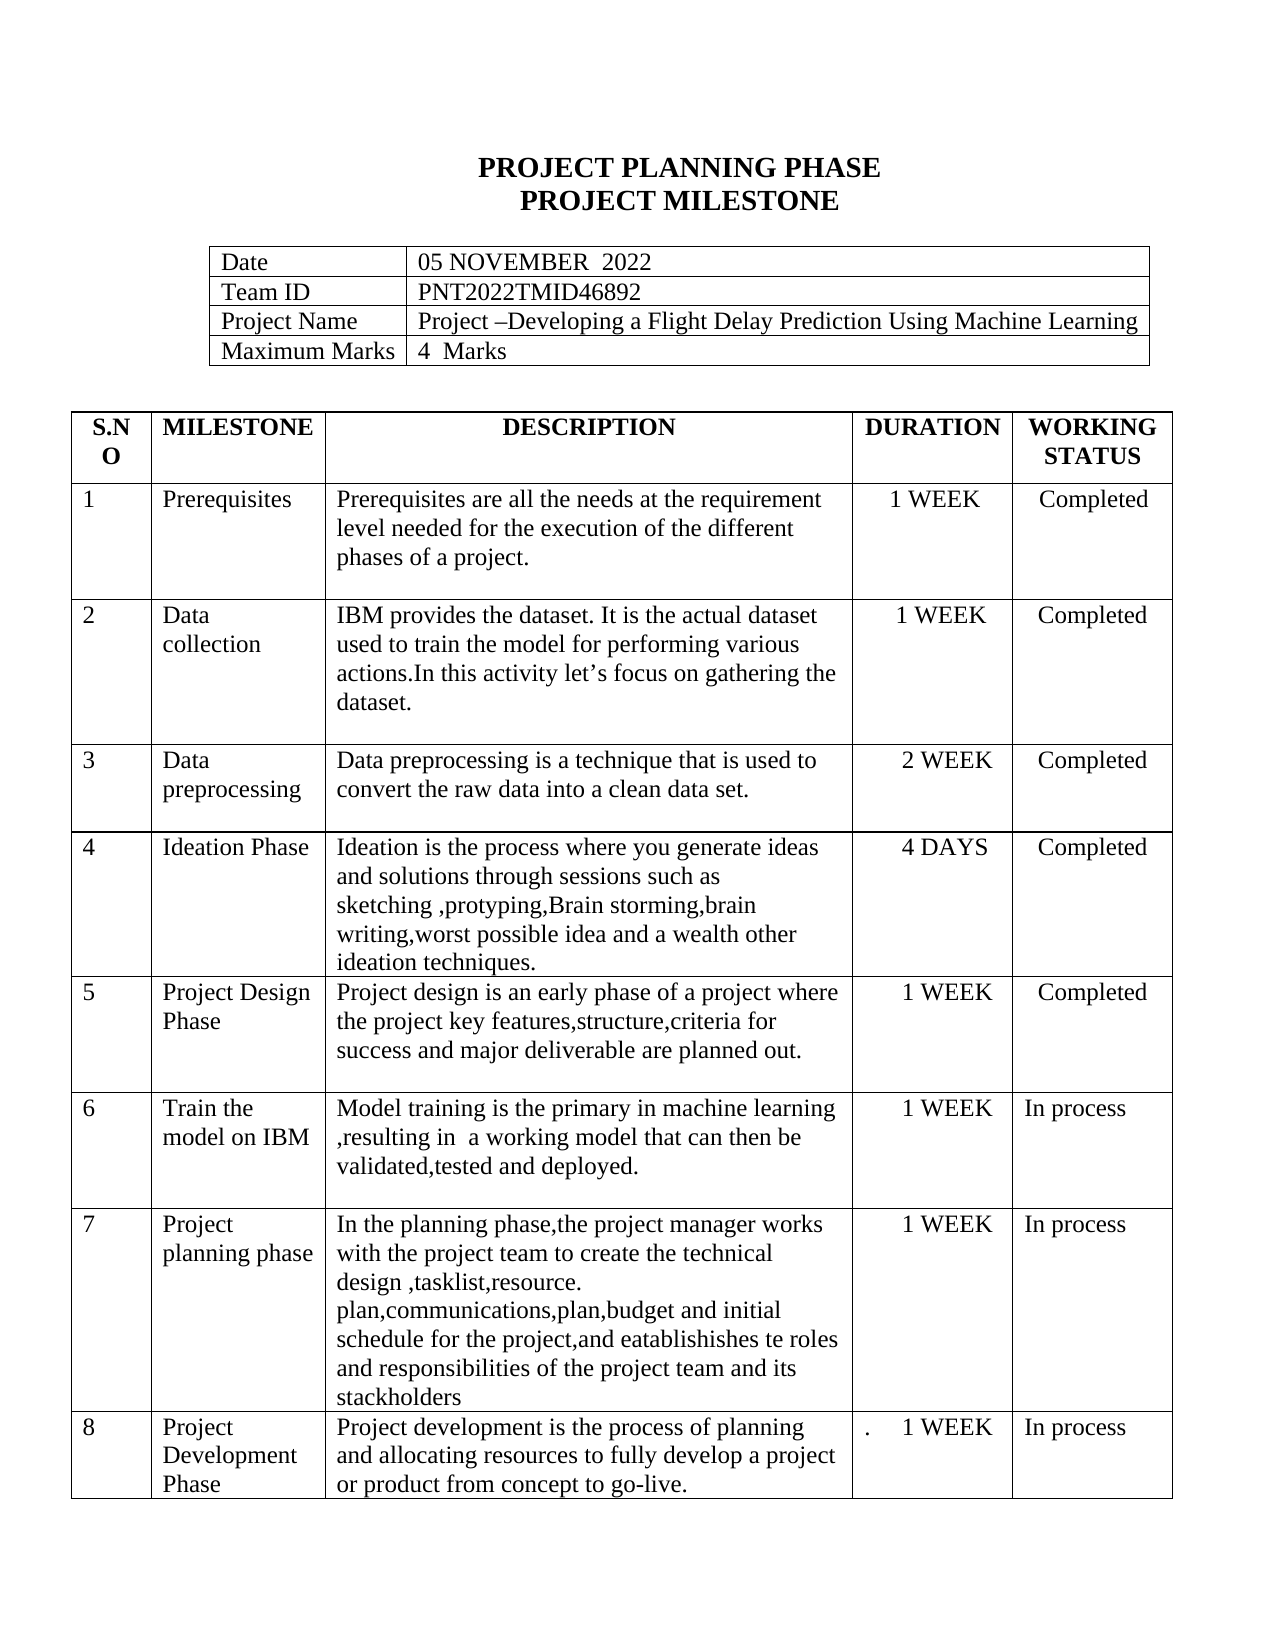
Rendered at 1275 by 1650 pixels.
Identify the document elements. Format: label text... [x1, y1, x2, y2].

table_cell Train the model on IBM [152, 1093, 325, 1208]
table_cell . 1 WEEK [853, 1412, 1012, 1498]
table_cell Project Development Phase [152, 1412, 325, 1498]
table_cell Completed [1013, 484, 1172, 599]
table_cell Team ID [210, 277, 406, 305]
table_cell 2 [72, 600, 151, 744]
table_header DESCRIPTION [326, 413, 852, 483]
table_cell In process [1013, 1093, 1172, 1208]
table_cell PNT2022TMID46892 [407, 277, 1149, 305]
table_cell 4 DAYS [853, 833, 1012, 976]
table_cell 6 [72, 1093, 151, 1208]
table_cell 1 WEEK [853, 600, 1012, 744]
text PROJECT MILESTONE [150, 183, 1209, 217]
table_cell Completed [1013, 977, 1172, 1092]
table_cell 7 [72, 1209, 151, 1411]
table_cell Data preprocessing [152, 745, 325, 831]
table_cell Completed [1013, 600, 1172, 744]
table_cell Completed [1013, 833, 1172, 976]
table_cell Project design is an early phase of a project where the project key features,structure,criteria for success and major deliverable are planned out. [326, 977, 852, 1092]
table_cell Ideation is the process where you generate ideas and solutions through sessions such as sketching ,protyping,Brain storming,brain writing,worst possible idea and a wealth other ideation techniques. [326, 833, 852, 976]
table_cell 4 [72, 833, 151, 976]
table_cell Project development is the process of planning and allocating resources to fully develop a project or product from concept to go-live. [326, 1412, 852, 1498]
table_header WORKING STATUS [1013, 413, 1172, 483]
table_header DURATION [853, 413, 1012, 483]
table_header Date [210, 247, 406, 276]
table_cell Completed [1013, 745, 1172, 831]
table_cell Data preprocessing is a technique that is used to convert the raw data into a clean data set. [326, 745, 852, 831]
table_cell Project Design Phase [152, 977, 325, 1092]
table_cell 1 WEEK [853, 484, 1012, 599]
table_cell In process [1013, 1412, 1172, 1498]
table_cell Prerequisites are all the needs at the requirement level needed for the execution of the different phases of a project. [326, 484, 852, 599]
table_cell 5 [72, 977, 151, 1092]
table_cell Data collection [152, 600, 325, 744]
table_cell 1 [72, 484, 151, 599]
table_cell Project planning phase [152, 1209, 325, 1411]
table_cell 1 WEEK [853, 1093, 1012, 1208]
table_cell Maximum Marks [210, 336, 406, 365]
table_cell Project –Developing a Flight Delay Prediction Using Machine Learning [407, 306, 1149, 335]
table_cell Project Name [210, 306, 406, 335]
table_cell 3 [72, 745, 151, 831]
table_cell IBM provides the dataset. It is the actual dataset used to train the model for performing various actions.In this activity let’s focus on gathering the dataset. [326, 600, 852, 744]
table_cell 2 WEEK [853, 745, 1012, 831]
table_cell 1 WEEK [853, 1209, 1012, 1411]
table_cell 4 Marks [407, 336, 1149, 365]
table_cell 8 [72, 1412, 151, 1498]
table_header MILESTONE [152, 413, 325, 483]
table_cell In process [1013, 1209, 1172, 1411]
table_cell Ideation Phase [152, 833, 325, 976]
table_cell 1 WEEK [853, 977, 1012, 1092]
text PROJECT PLANNING PHASE [150, 150, 1209, 183]
table_header 05 NOVEMBER 2022 [407, 247, 1149, 276]
table_header S.NO [72, 413, 151, 483]
table_cell In the planning phase,the project manager works with the project team to create the technical design ,tasklist,resource. plan,communications,plan,budget and initial schedule for the project,and eatablishishes te roles and responsibilities of the project team and its stackholders [326, 1209, 852, 1411]
table_cell Model training is the primary in machine learning ,resulting in a working model that can then be validated,tested and deployed. [326, 1093, 852, 1208]
table_cell Prerequisites [152, 484, 325, 599]
